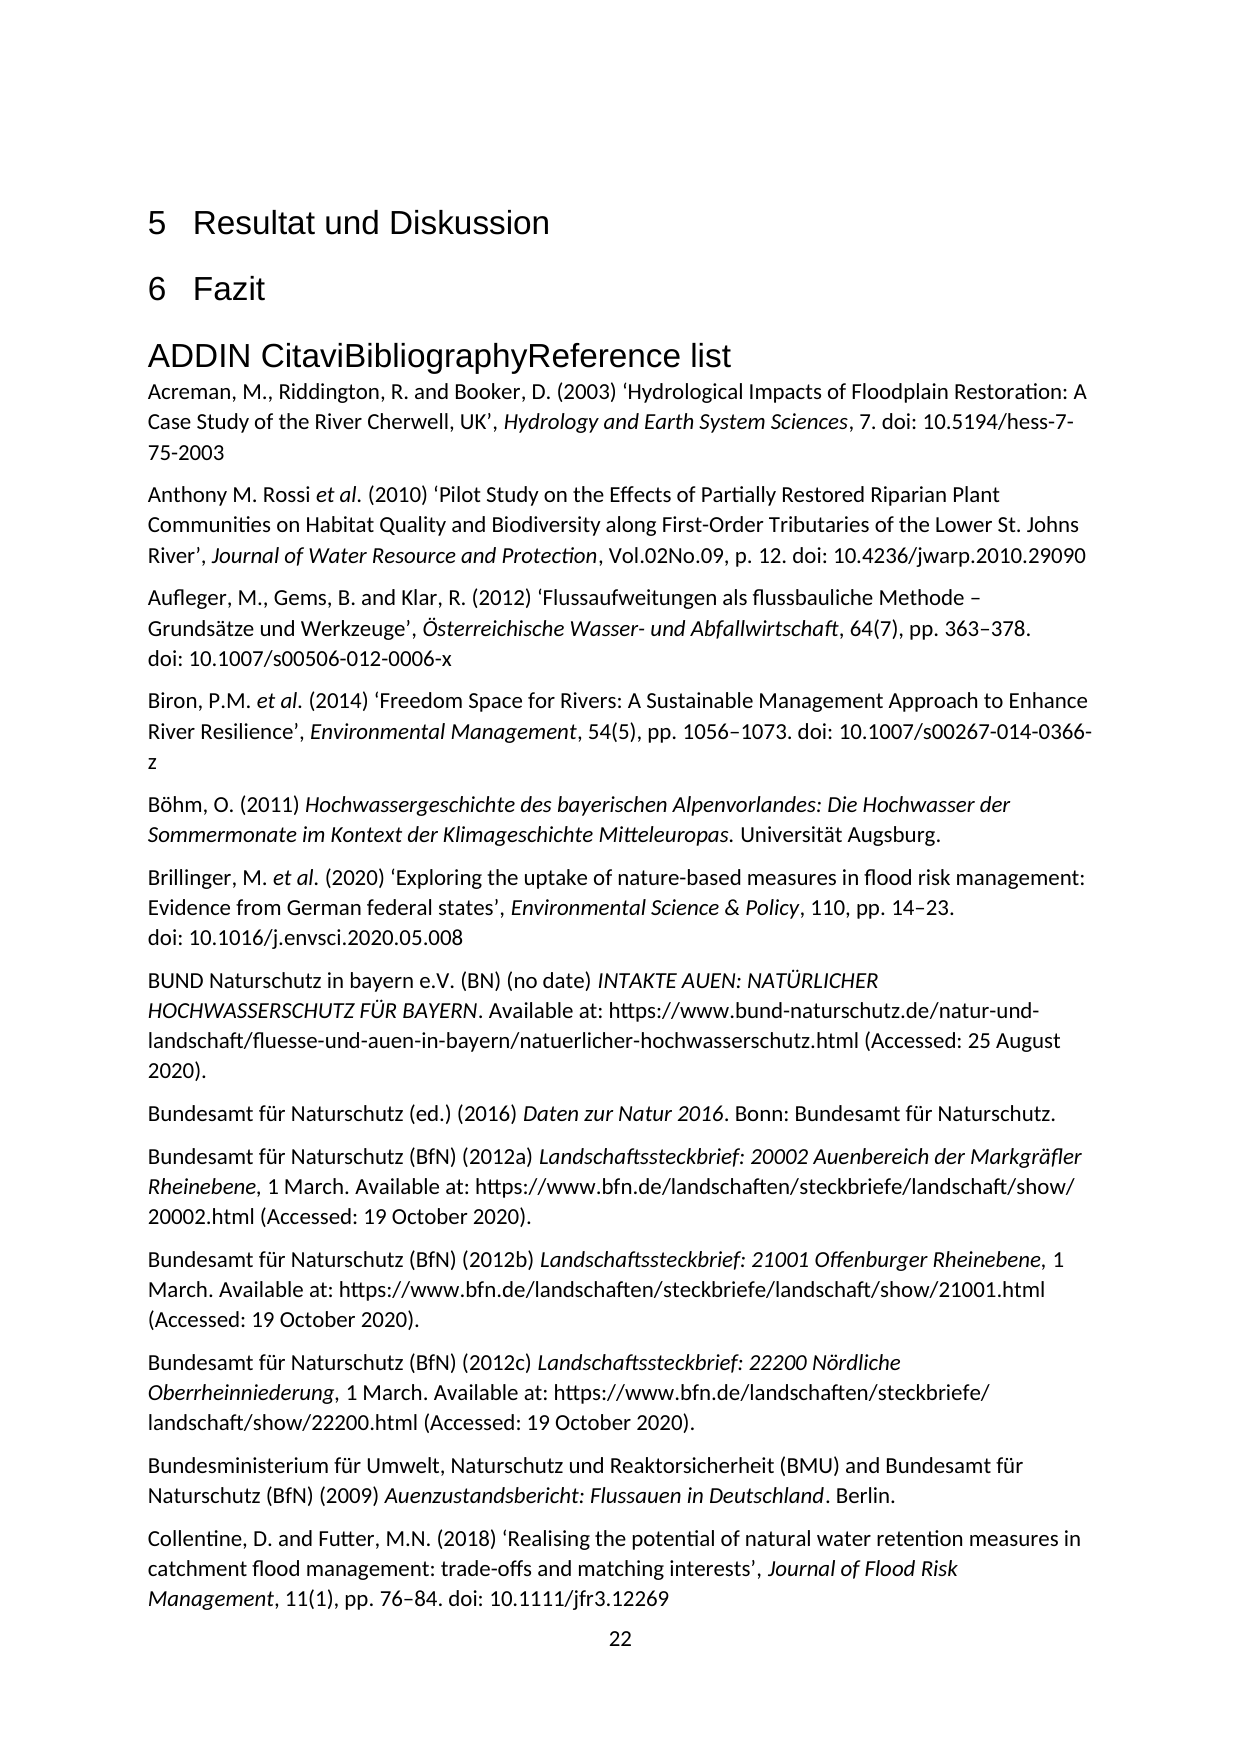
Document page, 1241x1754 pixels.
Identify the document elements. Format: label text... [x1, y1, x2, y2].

subtitle Resultat und Diskussion [148, 203, 1093, 241]
subtitle Fazit [148, 269, 1093, 308]
